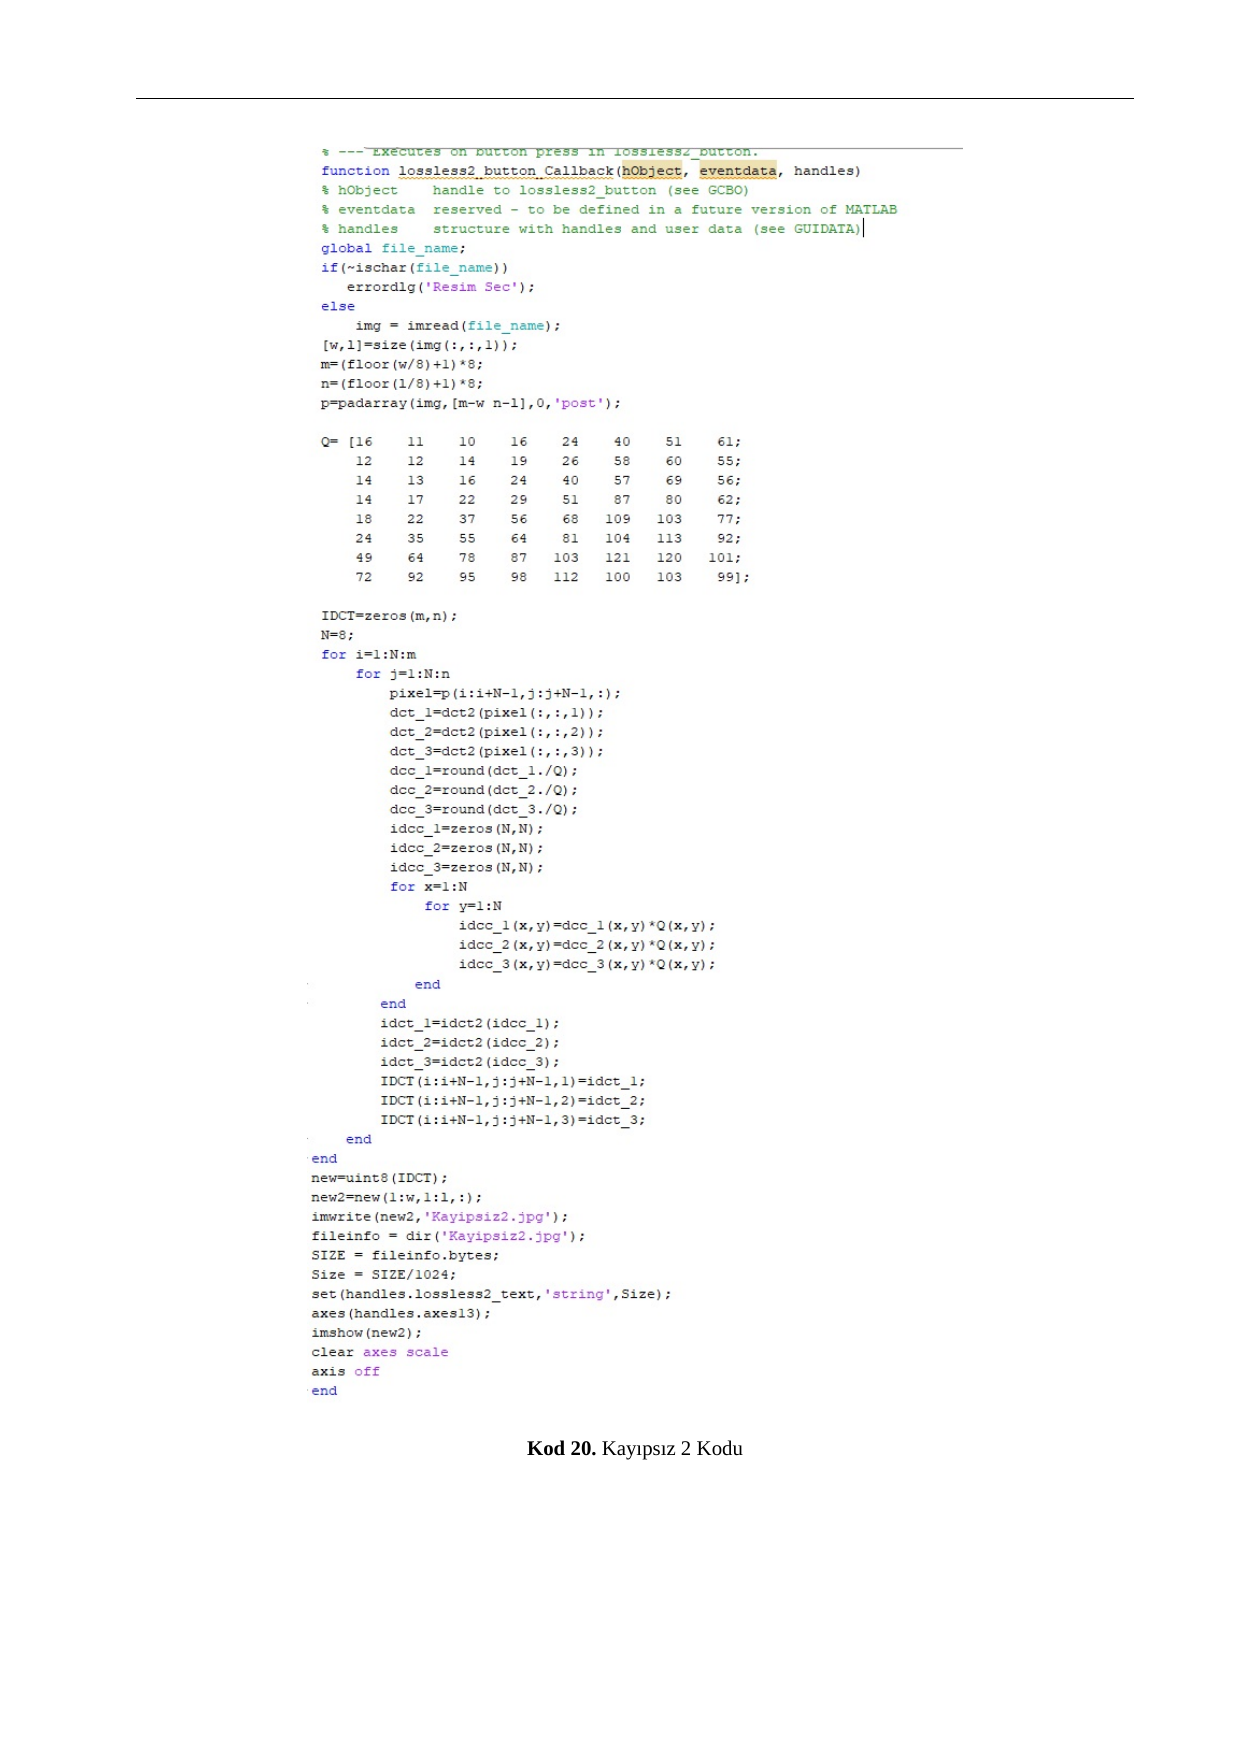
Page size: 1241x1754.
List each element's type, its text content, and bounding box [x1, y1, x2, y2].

text Kod 20. Kayıpsız 2 Kodu [136, 1435, 1134, 1459]
picture [307, 147, 963, 1411]
